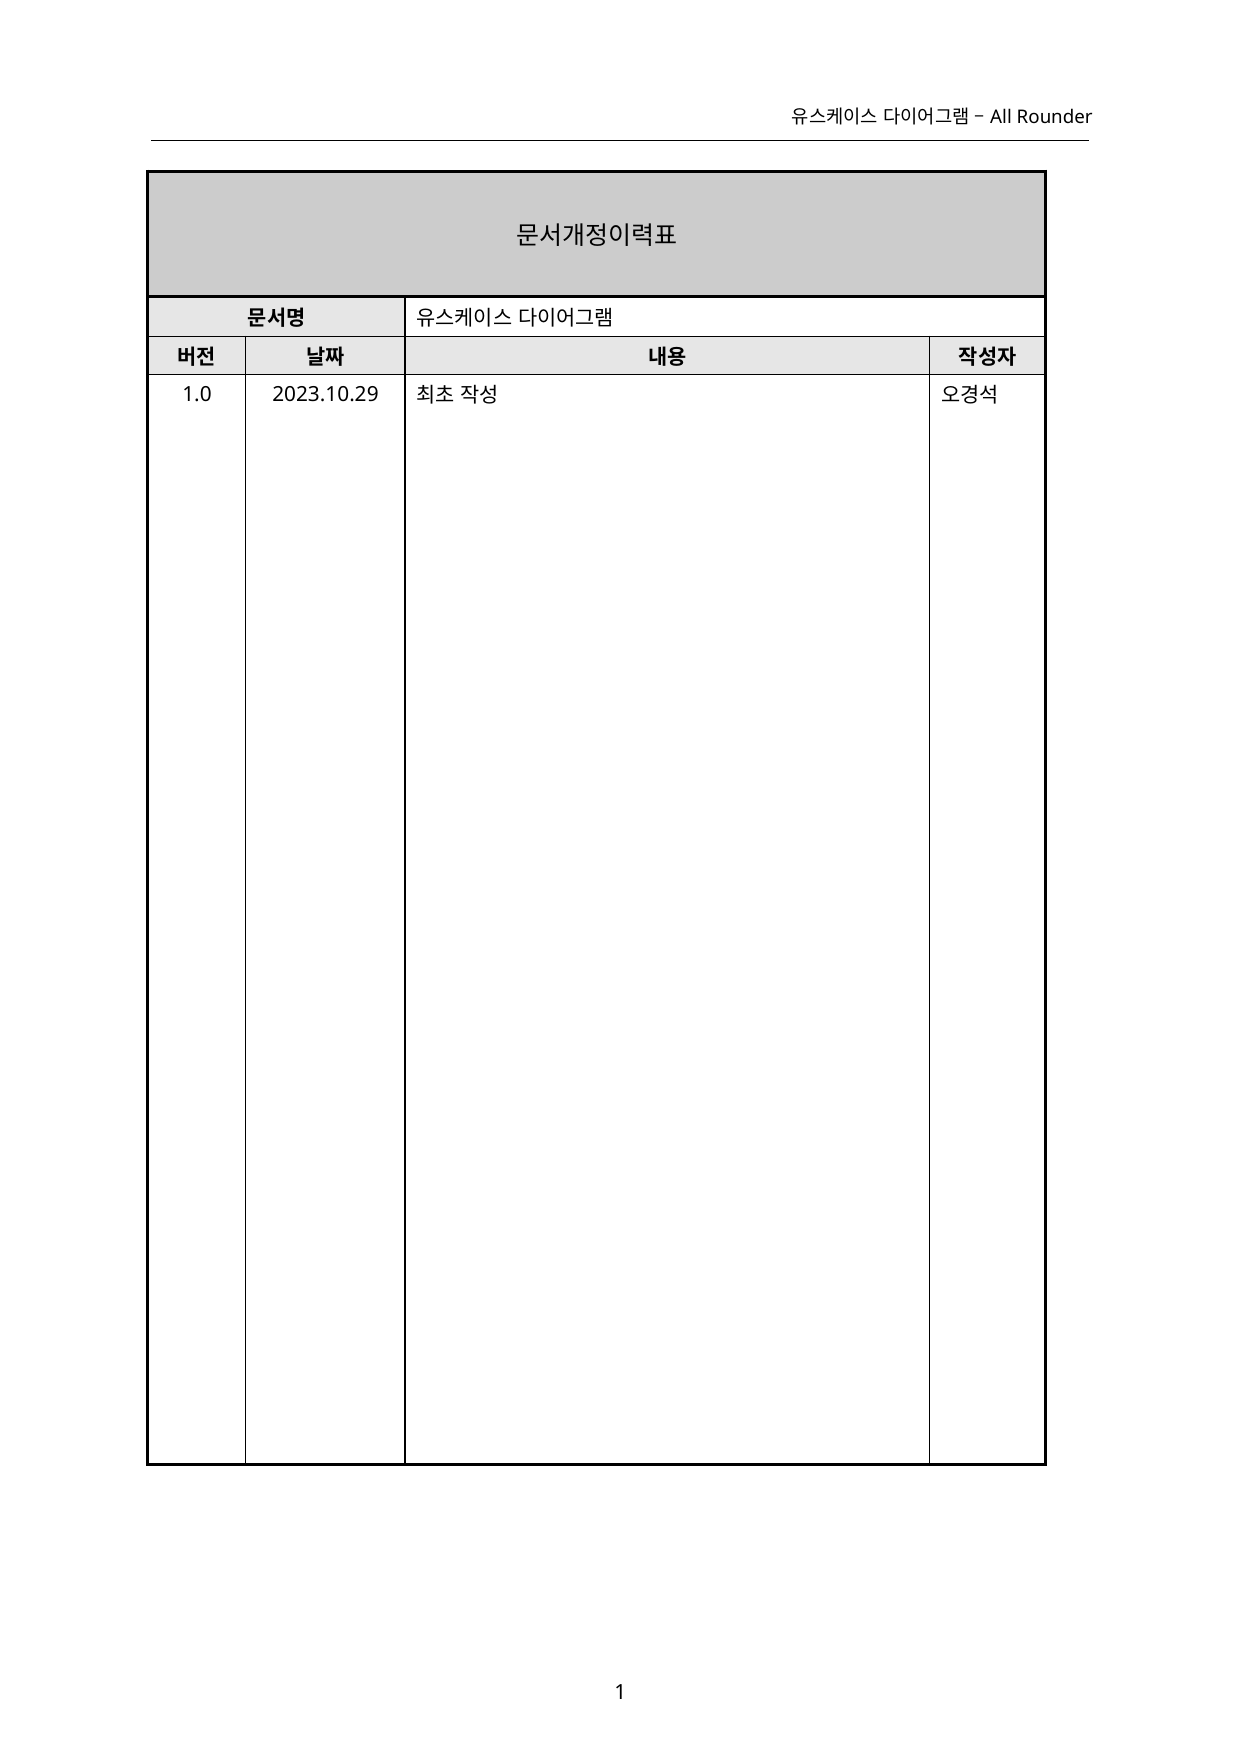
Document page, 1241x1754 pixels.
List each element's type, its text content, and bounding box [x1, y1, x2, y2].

table_cell 작성자 [930, 337, 1044, 374]
table_cell 2023.10.29 [246, 375, 404, 1463]
table_cell 1.0 [149, 375, 245, 1463]
table_cell 문서명 [149, 298, 404, 336]
table_cell 오경석 [930, 375, 1044, 1463]
table_header 문서개정이력표 [149, 173, 1044, 295]
table_cell 유스케이스 다이어그램 [406, 298, 1044, 336]
table_cell 날짜 [246, 337, 404, 374]
table_cell 최초 작성 [406, 375, 929, 1463]
table_cell 버전 [149, 337, 245, 374]
table_cell 내용 [406, 337, 929, 374]
